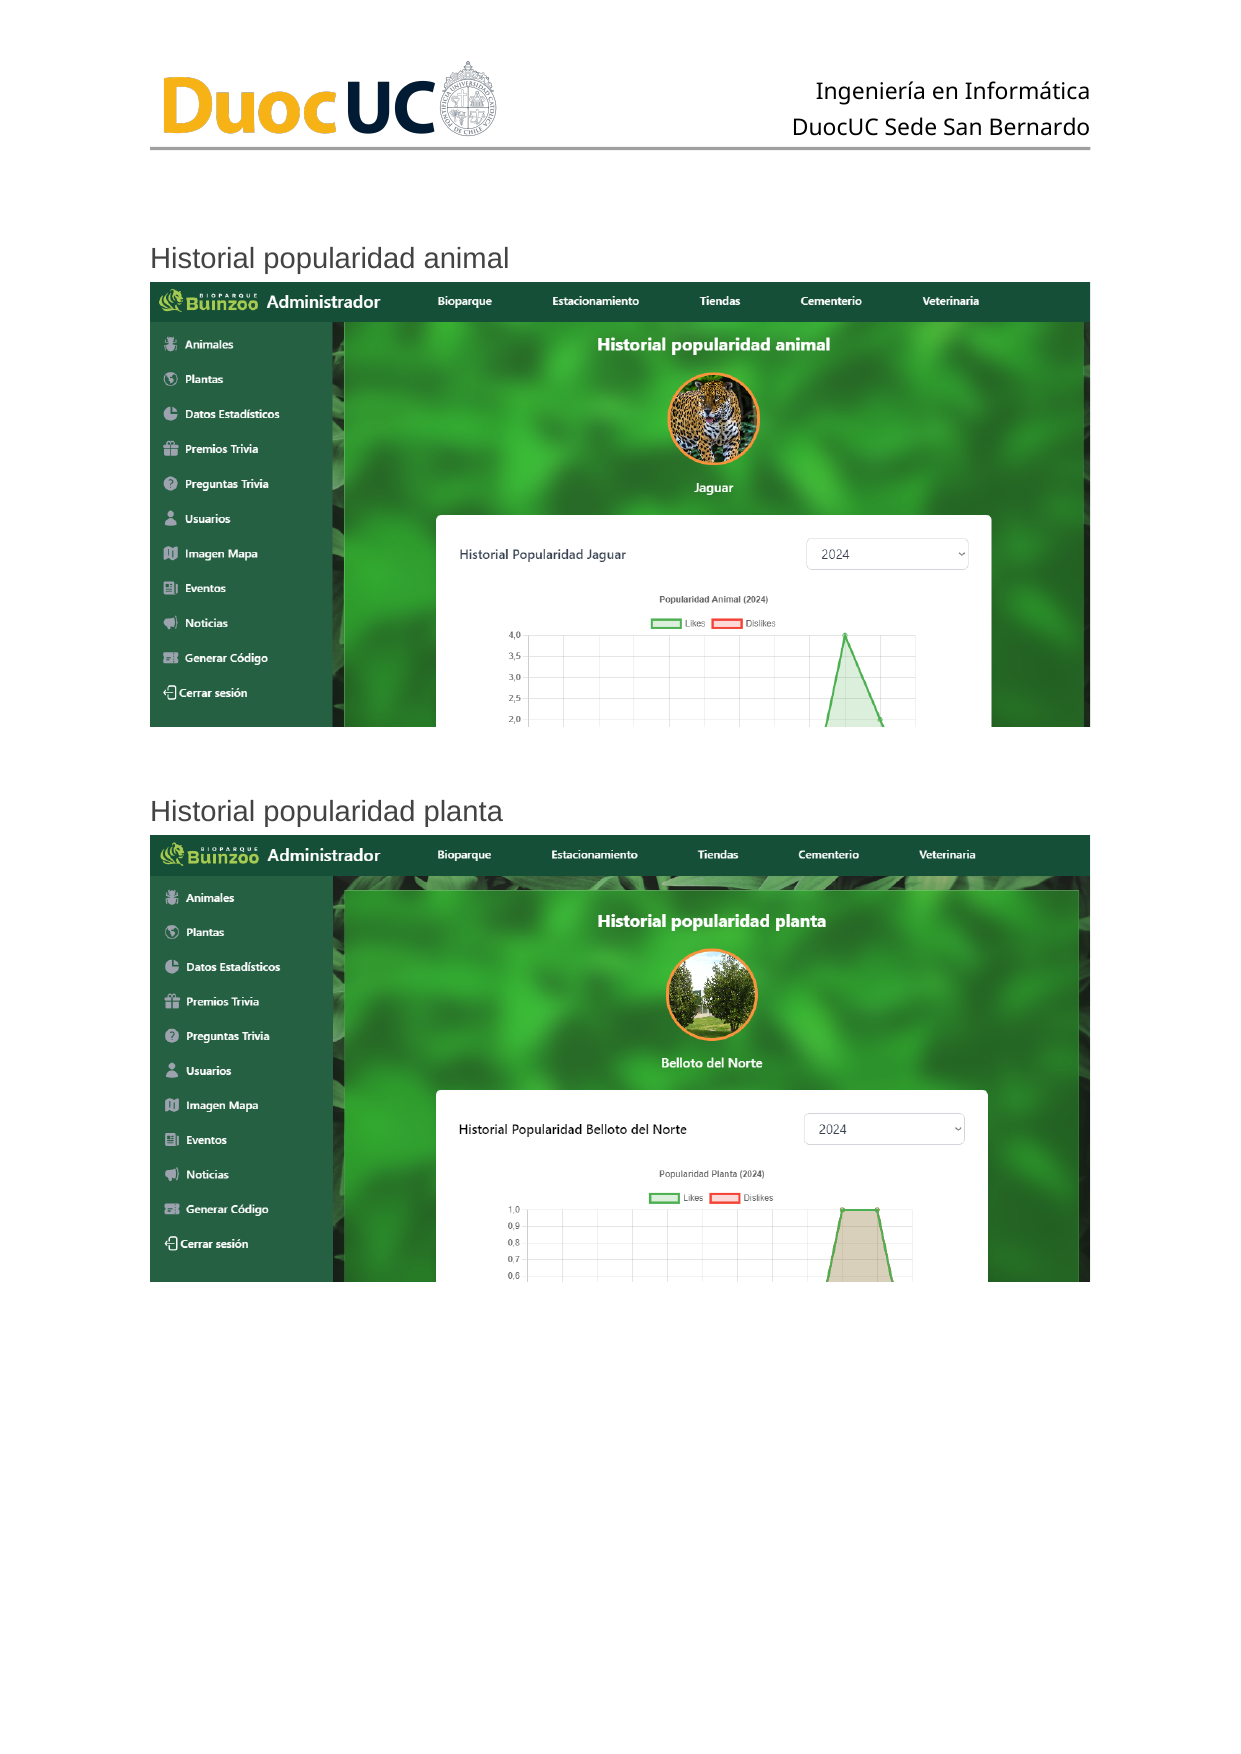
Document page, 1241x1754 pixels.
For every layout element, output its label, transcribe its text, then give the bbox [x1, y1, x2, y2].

picture [150, 835, 1091, 1282]
subtitle Historial popularidad animal [150, 241, 1090, 274]
subtitle Historial popularidad planta [150, 794, 1090, 827]
picture [150, 282, 1091, 727]
picture [159, 56, 501, 141]
